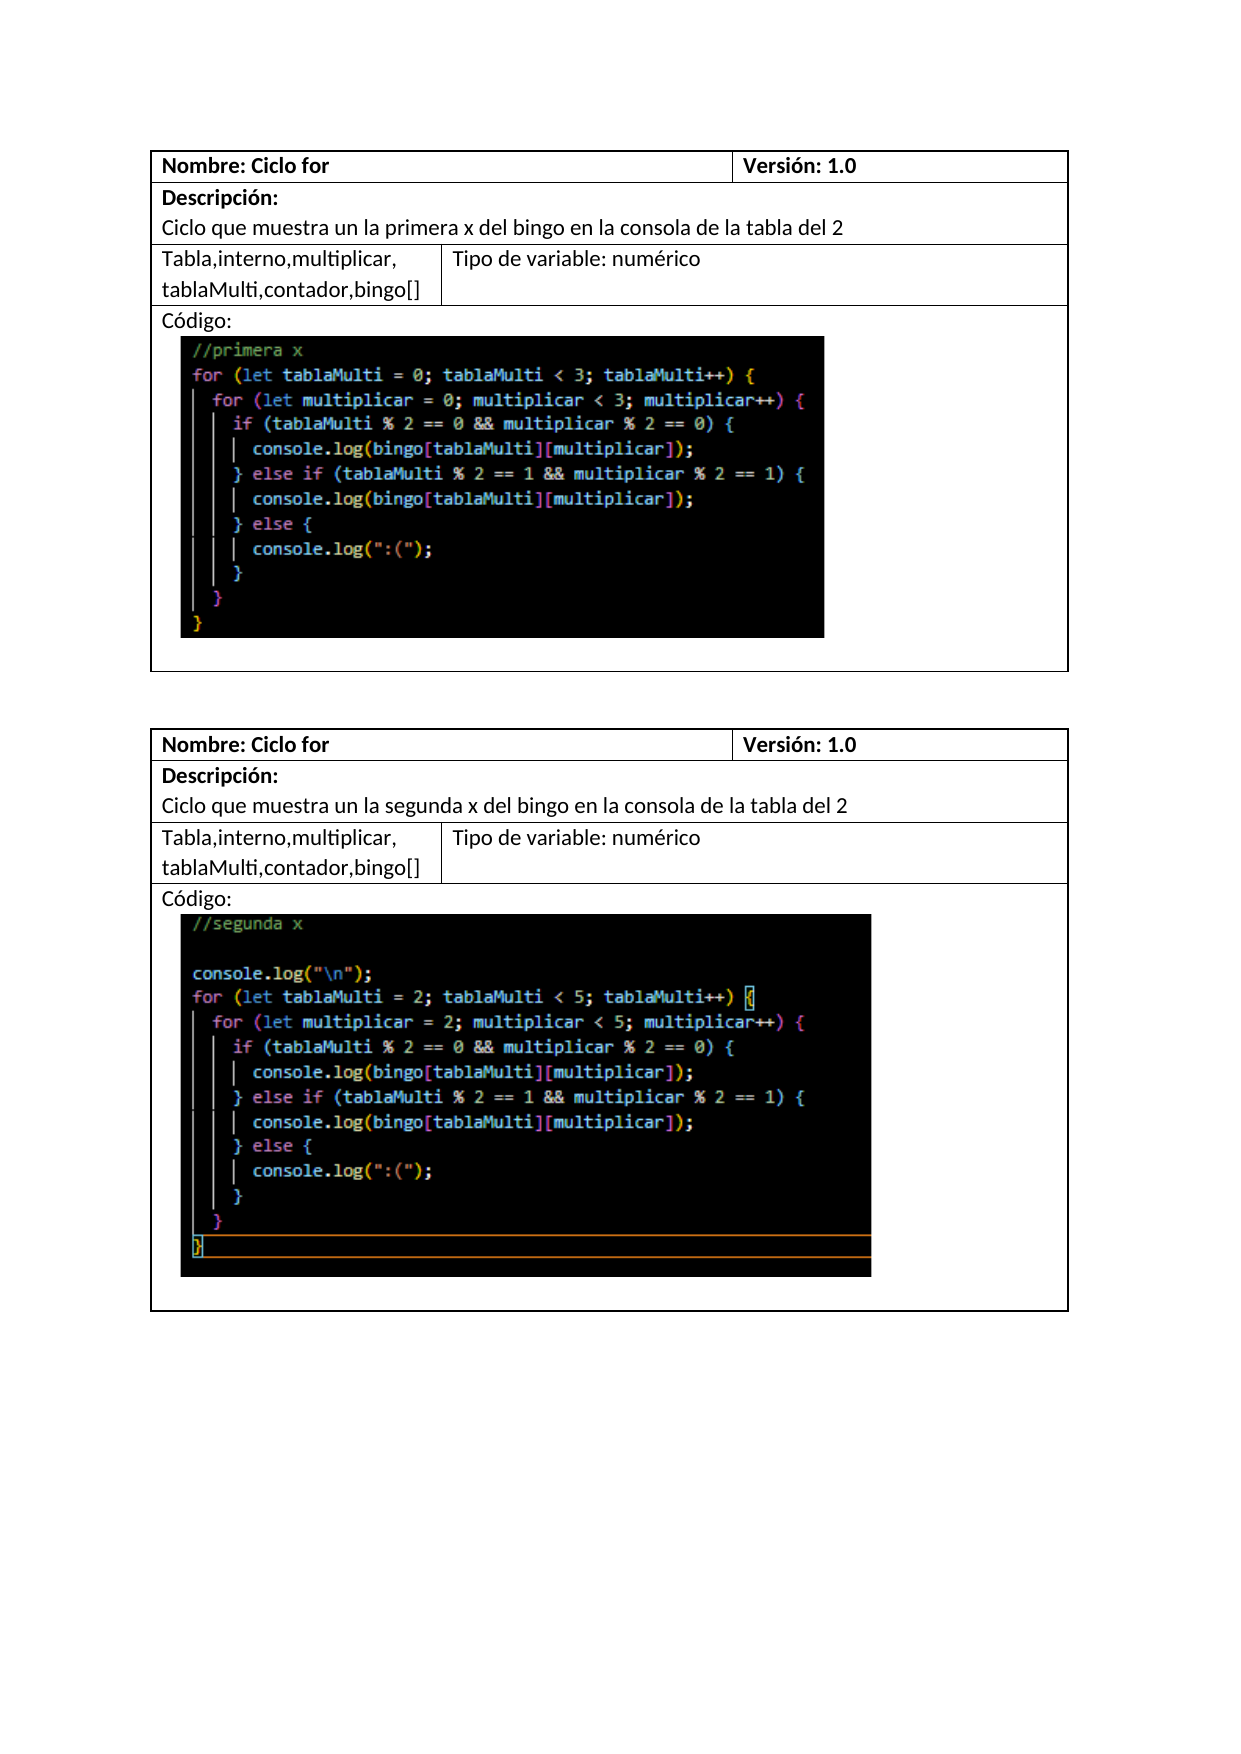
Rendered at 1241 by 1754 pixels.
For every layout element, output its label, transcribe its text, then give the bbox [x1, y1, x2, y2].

table_cell Tabla,interno,multiplicar, tablaMulti,contador,bingo[] [152, 245, 441, 305]
table_cell Descripción: Ciclo que muestra un la segunda x del bingo en la consola de la tabla del 2 [152, 761, 1067, 822]
table_header Nombre: Ciclo for [152, 152, 732, 182]
table_header Nombre: Ciclo for [152, 730, 732, 760]
table_cell Tipo de variable: numérico [442, 245, 1067, 305]
table_cell Tabla,interno,multiplicar, tablaMulti,contador,bingo[] [152, 823, 441, 883]
table_cell Tipo de variable: numérico [442, 823, 1067, 883]
table_header Versión: 1.0 [733, 152, 1067, 182]
table_cell Código: [152, 884, 1067, 1310]
table_cell Código: [152, 306, 1067, 671]
table_cell Descripción: Ciclo que muestra un la primera x del bingo en la consola de la tabla del 2 [152, 183, 1067, 243]
table_header Versión: 1.0 [733, 730, 1067, 760]
